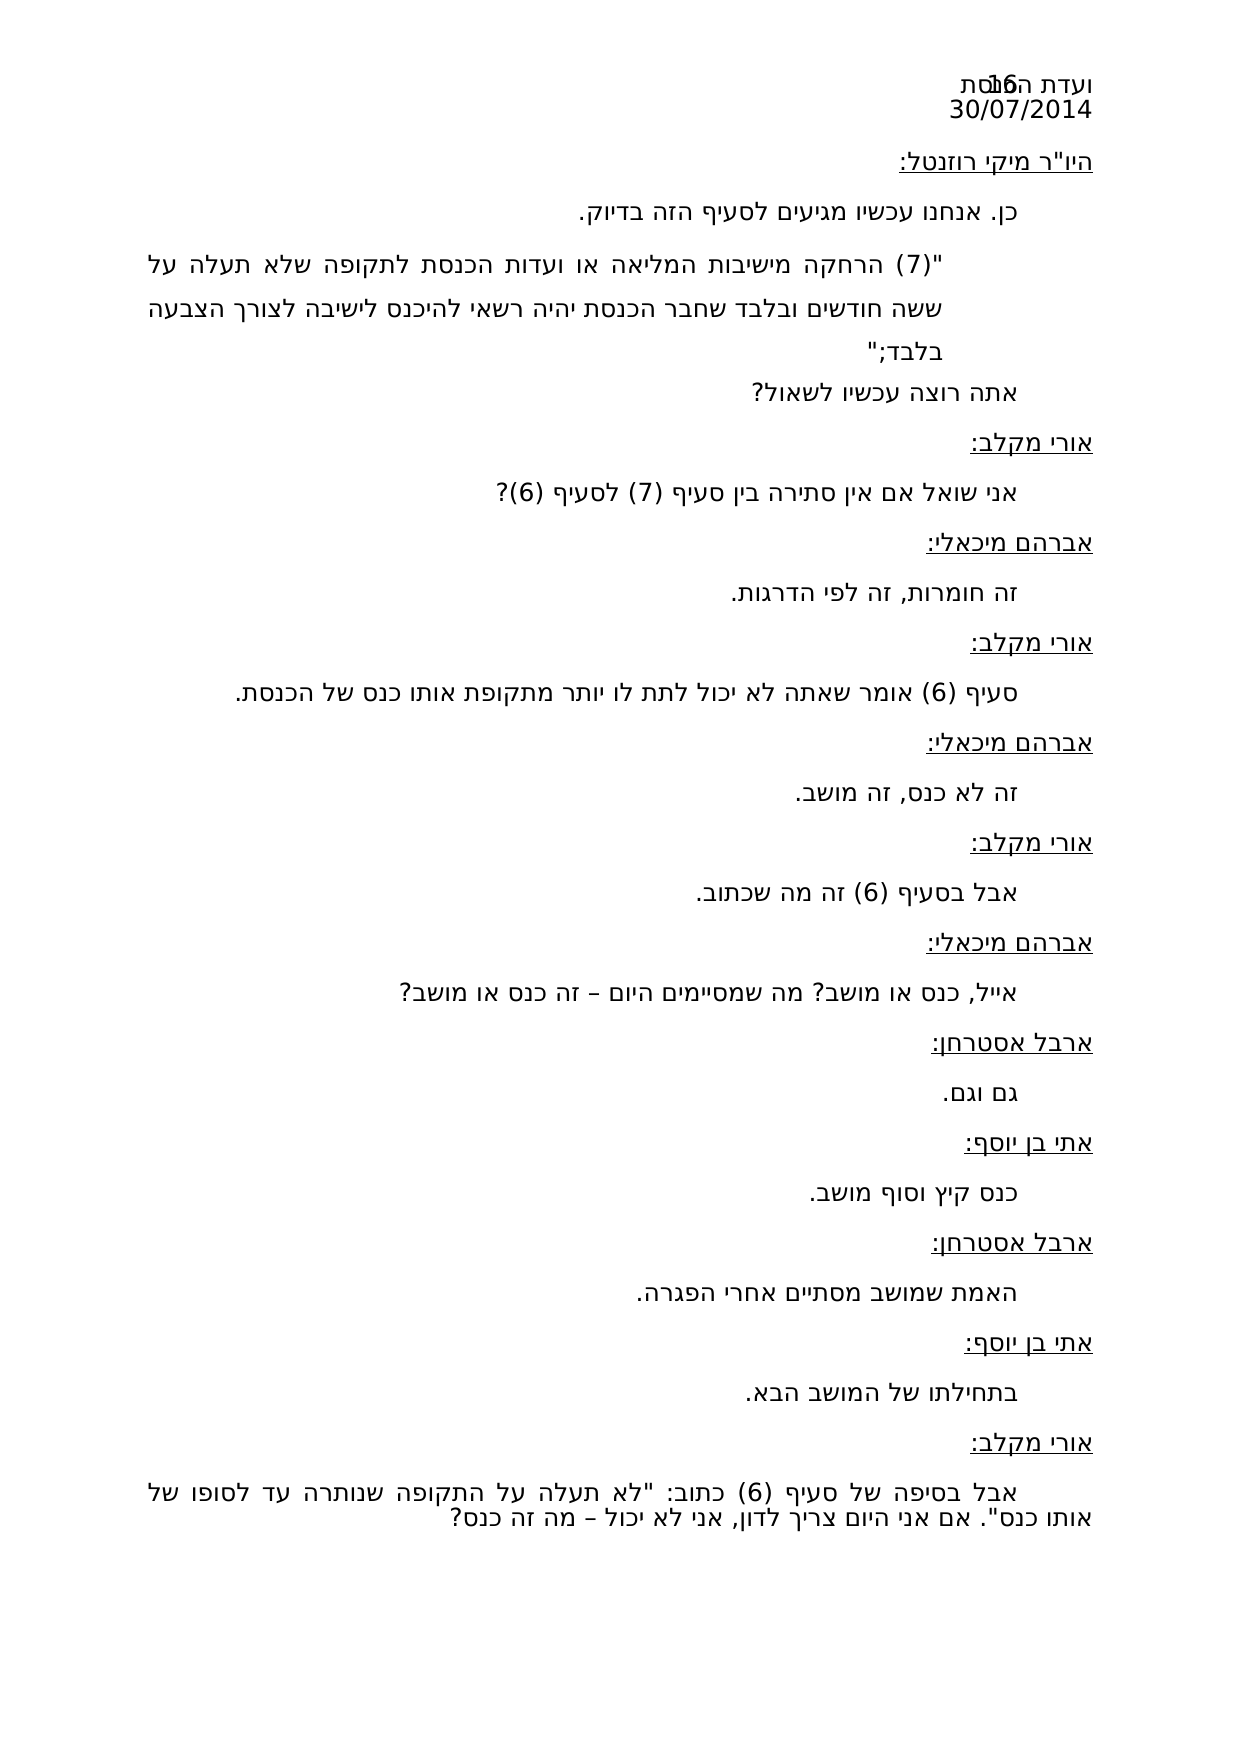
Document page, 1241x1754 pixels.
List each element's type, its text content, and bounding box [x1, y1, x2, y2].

text "(7) הרחקה מישיבות המליאה או ועדות הכנסת לתקופה שלא תעלה על ששה חודשים ובלבד שחבר הכנסת יהיה רשאי להיכנס לישיבה לצורך הצבעה בלבד;" [147, 250, 943, 367]
text ארבל אסטרחן: [147, 1031, 1093, 1056]
text אני שואל אם אין סתירה בין סעיף (7) לסעיף (6)? [147, 481, 1093, 506]
text אורי מקלב: [147, 1431, 1093, 1456]
text ארבל אסטרחן: [147, 1231, 1093, 1256]
text אברהם מיכאלי: [147, 931, 1093, 956]
text סעיף (6) אומר שאתה לא יכול לתת לו יותר מתקופת אותו כנס של הכנסת. [147, 681, 1093, 706]
text גם וגם. [147, 1081, 1093, 1106]
text אברהם מיכאלי: [147, 731, 1093, 756]
text אייל, כנס או מושב? מה שמסיימים היום – זה כנס או מושב? [147, 981, 1093, 1006]
text אתה רוצה עכשיו לשאול? [147, 381, 1093, 406]
text האמת שמושב מסתיים אחרי הפגרה. [147, 1281, 1093, 1306]
text אורי מקלב: [147, 431, 1093, 456]
text אתי בן יוסף: [147, 1131, 1093, 1156]
text זה לא כנס, זה מושב. [147, 781, 1093, 806]
text בתחילתו של המושב הבא. [147, 1381, 1093, 1406]
text כן. אנחנו עכשיו מגיעים לסעיף הזה בדיוק. [147, 200, 1093, 225]
text אבל בסעיף (6) זה מה שכתוב. [147, 881, 1093, 906]
text אברהם מיכאלי: [147, 531, 1093, 556]
text היו"ר מיקי רוזנטל: [147, 150, 1093, 175]
text זה חומרות, זה לפי הדרגות. [147, 581, 1093, 606]
text אורי מקלב: [147, 831, 1093, 856]
text אתי בן יוסף: [147, 1331, 1093, 1356]
text אבל בסיפה של סעיף (6) כתוב: "לא תעלה על התקופה שנותרה עד לסופו של אותו כנס". אם אני היום צריך לדון, אני לא יכול – מה זה כנס? [147, 1481, 1093, 1531]
text כנס קיץ וסוף מושב. [147, 1181, 1093, 1206]
text אורי מקלב: [147, 631, 1093, 656]
